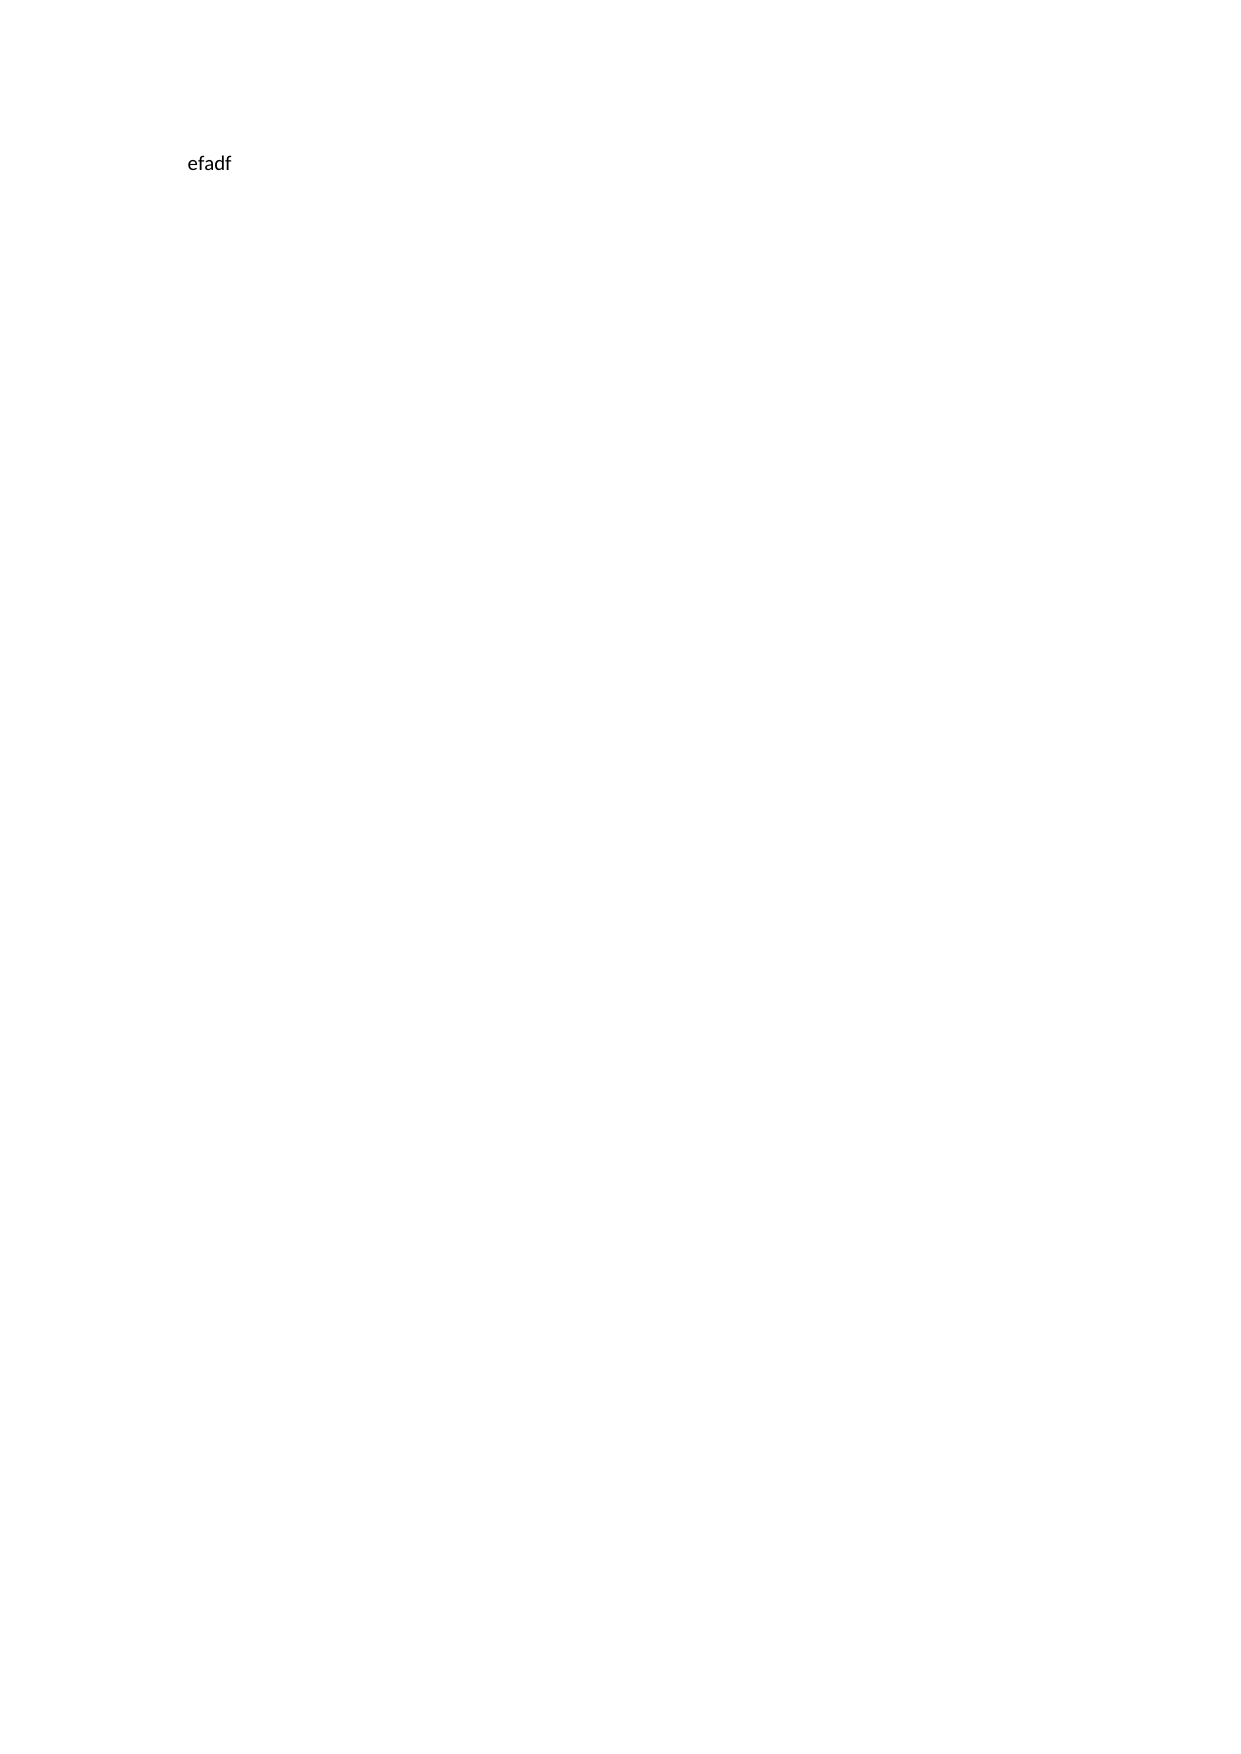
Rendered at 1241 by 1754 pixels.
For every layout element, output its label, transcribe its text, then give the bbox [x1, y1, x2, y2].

text efadf [187, 150, 1053, 175]
